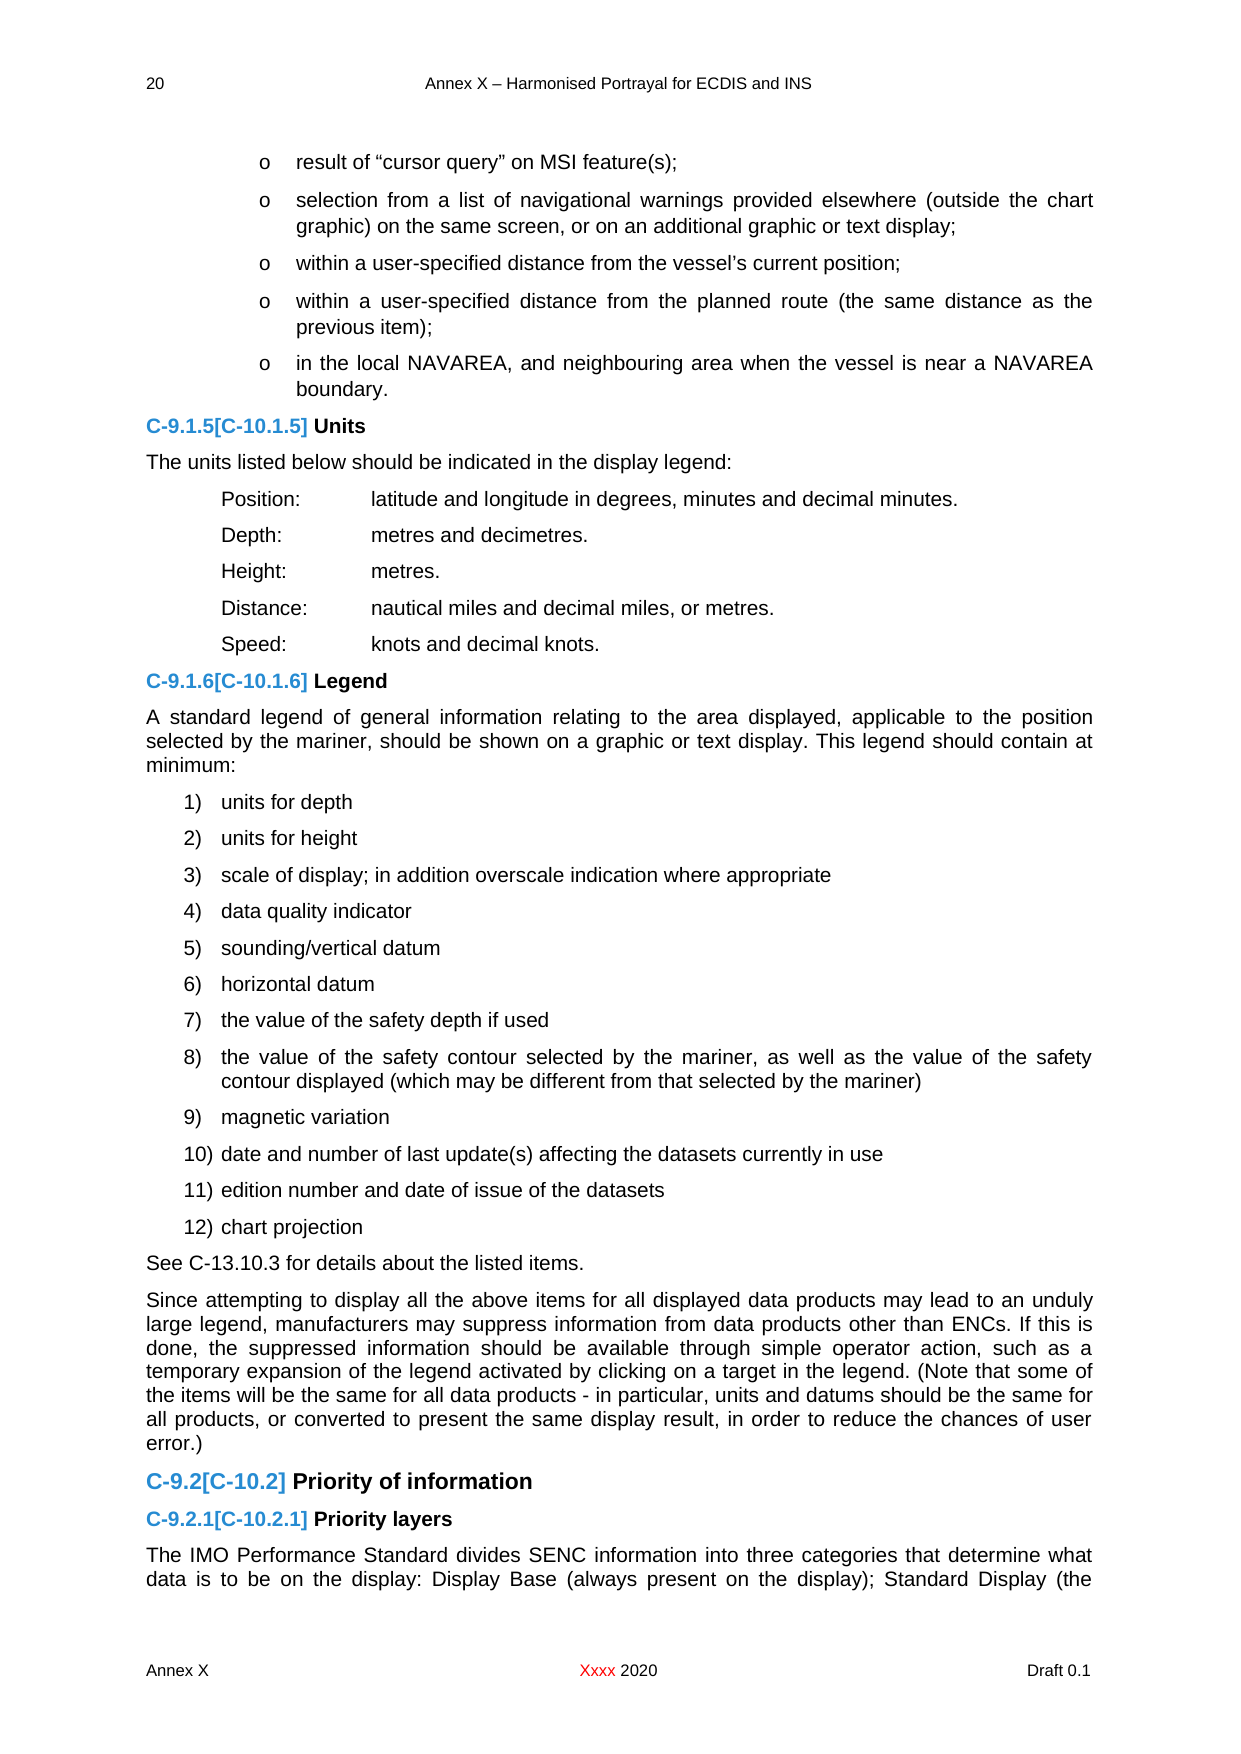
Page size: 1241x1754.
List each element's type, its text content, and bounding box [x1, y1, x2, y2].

list units for depth [183, 789, 1094, 813]
text Since attempting to display all the above items for all displayed data products may lead to an unduly large legend, manufacturers may suppress information from data products other than ENCs. If this is done, the suppressed information should be available through simple operator action, such as a temporary expansion of the legend activated by clicking on a target in the legend. (Note that some of the items will be the same for all data products - in particular, units and datums should be the same for all products, or converted to present the same display result, in order to reduce the chances of user error.) [146, 1287, 1094, 1455]
subtitle Priority of information [146, 1468, 1094, 1494]
list horizontal datum [183, 972, 1094, 996]
text See for details about the listed items. [146, 1251, 1094, 1275]
text Height: metres. [221, 559, 1094, 583]
list in the local NAVAREA, and neighbouring area when the vessel is near a NAVAREA boundary. [258, 351, 1094, 401]
subtitle Priority layers [146, 1507, 1094, 1531]
list magnetic variation [183, 1105, 1094, 1129]
text Speed: knots and decimal knots. [221, 632, 1094, 656]
list date and number of last update(s) affecting the datasets currently in use [183, 1142, 1094, 1166]
list the value of the safety depth if used [183, 1008, 1094, 1032]
list the value of the safety contour selected by the mariner, as well as the value of the safety contour displayed (which may be different from that selected by the mariner) [183, 1045, 1094, 1093]
subtitle Legend [146, 669, 1094, 693]
text Position: latitude and longitude in degrees, minutes and decimal minutes. [221, 486, 1094, 510]
list result of “cursor query” on MSI feature(s); [258, 150, 1094, 176]
text Distance: nautical miles and decimal miles, or metres. [221, 596, 1094, 620]
list selection from a list of navigational warnings provided elsewhere (outside the chart graphic) on the same screen, or on an additional graphic or text display; [258, 188, 1094, 238]
list data quality indicator [183, 899, 1094, 923]
list scale of display; in addition overscale indication where appropriate [183, 862, 1094, 886]
text Depth: metres and decimetres. [221, 523, 1094, 547]
list edition number and date of issue of the datasets [183, 1178, 1094, 1202]
text A standard legend of general information relating to the area displayed, applicable to the position selected by the mariner, should be shown on a graphic or text display. This legend should contain at minimum: [146, 705, 1094, 777]
list chart projection [183, 1214, 1094, 1238]
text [146, 1543, 1094, 1591]
list sounding/vertical datum [183, 935, 1094, 959]
text The units listed below should be indicated in the display legend: [146, 450, 1094, 474]
subtitle Units [146, 413, 1094, 437]
list within a user-specified distance from the vessel’s current position; [258, 251, 1094, 276]
list within a user-specified distance from the planned route (the same distance as the previous item); [258, 289, 1094, 339]
list units for height [183, 826, 1094, 850]
